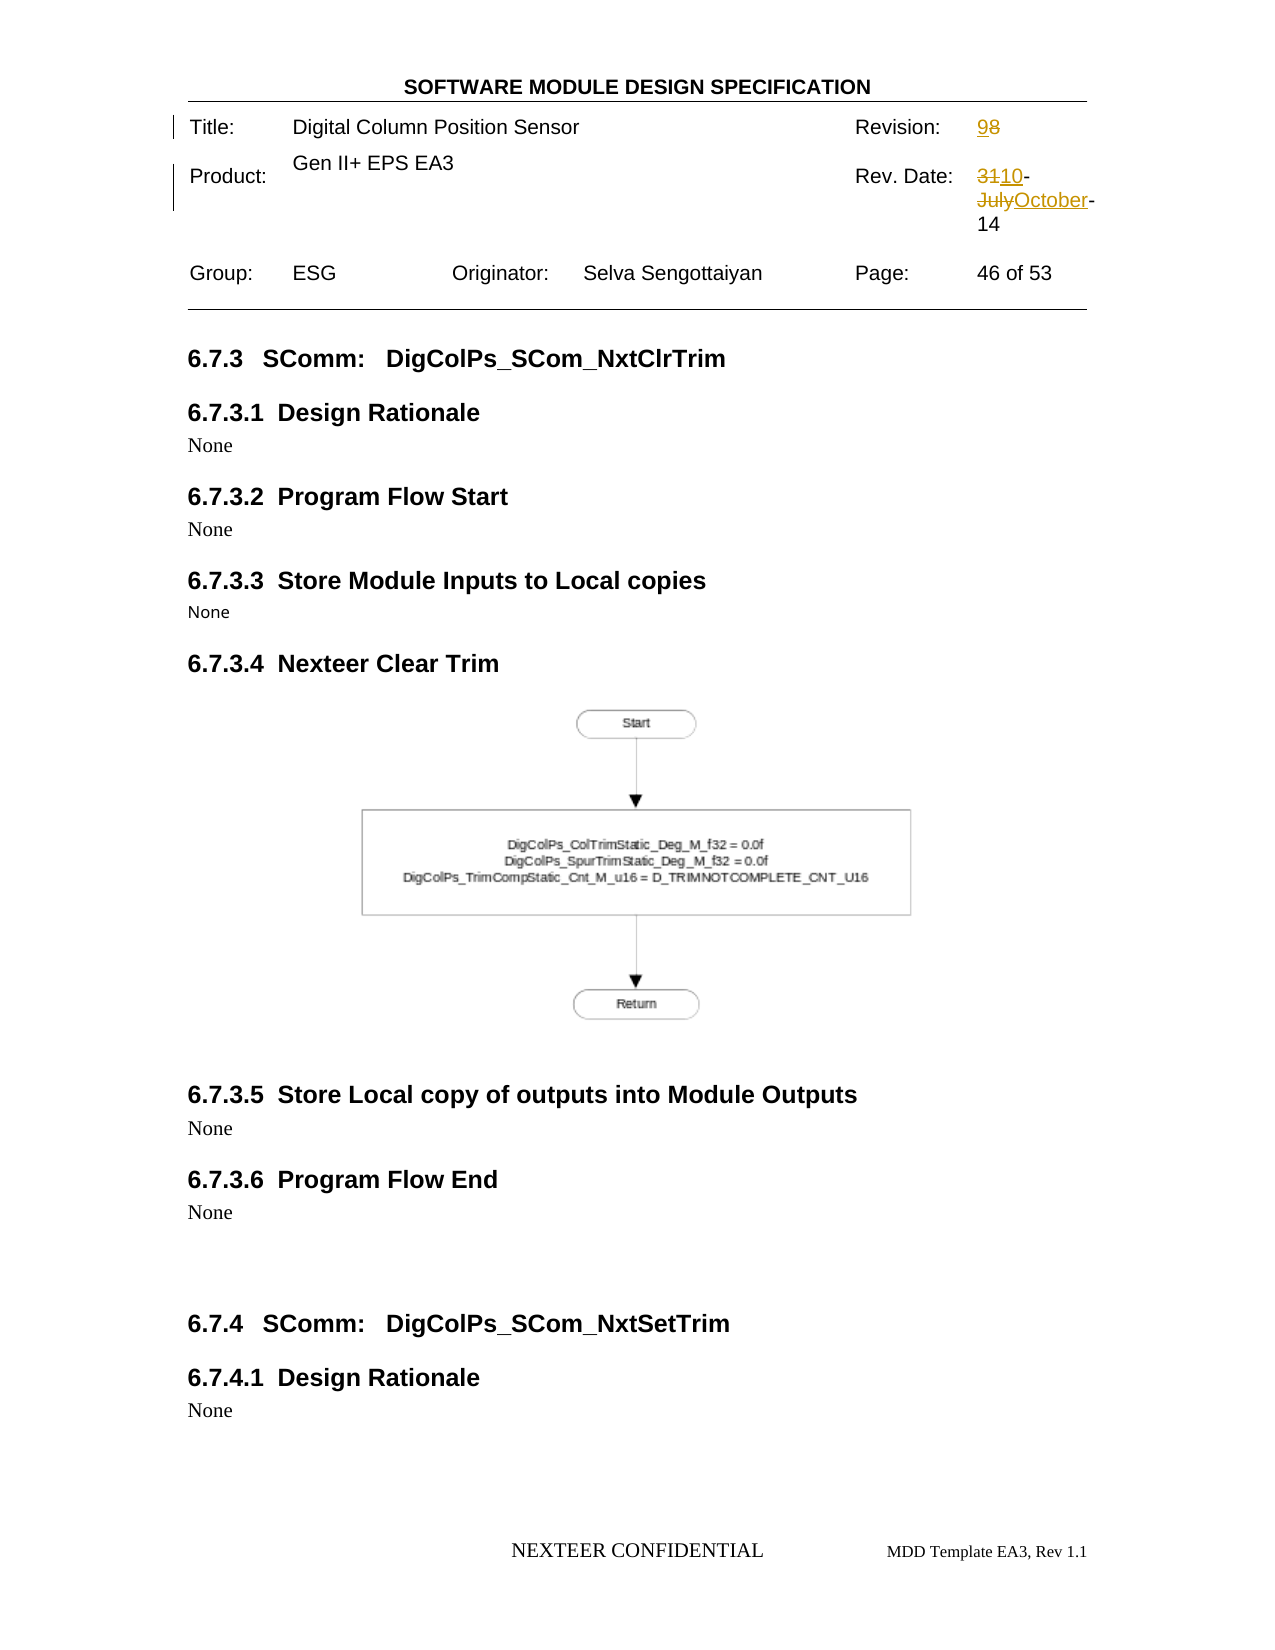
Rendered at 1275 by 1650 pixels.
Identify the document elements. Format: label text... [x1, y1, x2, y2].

text None [187, 601, 1087, 624]
text None [187, 1398, 1087, 1422]
subtitle Program Flow Start [187, 482, 1087, 511]
subtitle Store Module Inputs to Local copies [187, 566, 1087, 595]
subtitle Design Rationale [187, 1363, 1087, 1392]
text None [187, 517, 1087, 541]
text None [187, 1116, 1087, 1139]
subtitle SComm: DigColPs_SCom_NxtSetTrim [187, 1309, 1087, 1338]
subtitle SComm: DigColPs_SCom_NxtClrTrim [187, 344, 1087, 373]
text None [187, 1199, 1087, 1224]
subtitle Store Local copy of outputs into Module Outputs [187, 1081, 1087, 1109]
text None [187, 433, 1087, 457]
subtitle Program Flow End [187, 1164, 1087, 1193]
subtitle Design Rationale [187, 398, 1087, 427]
subtitle Nexteer Clear Trim [187, 649, 1087, 677]
